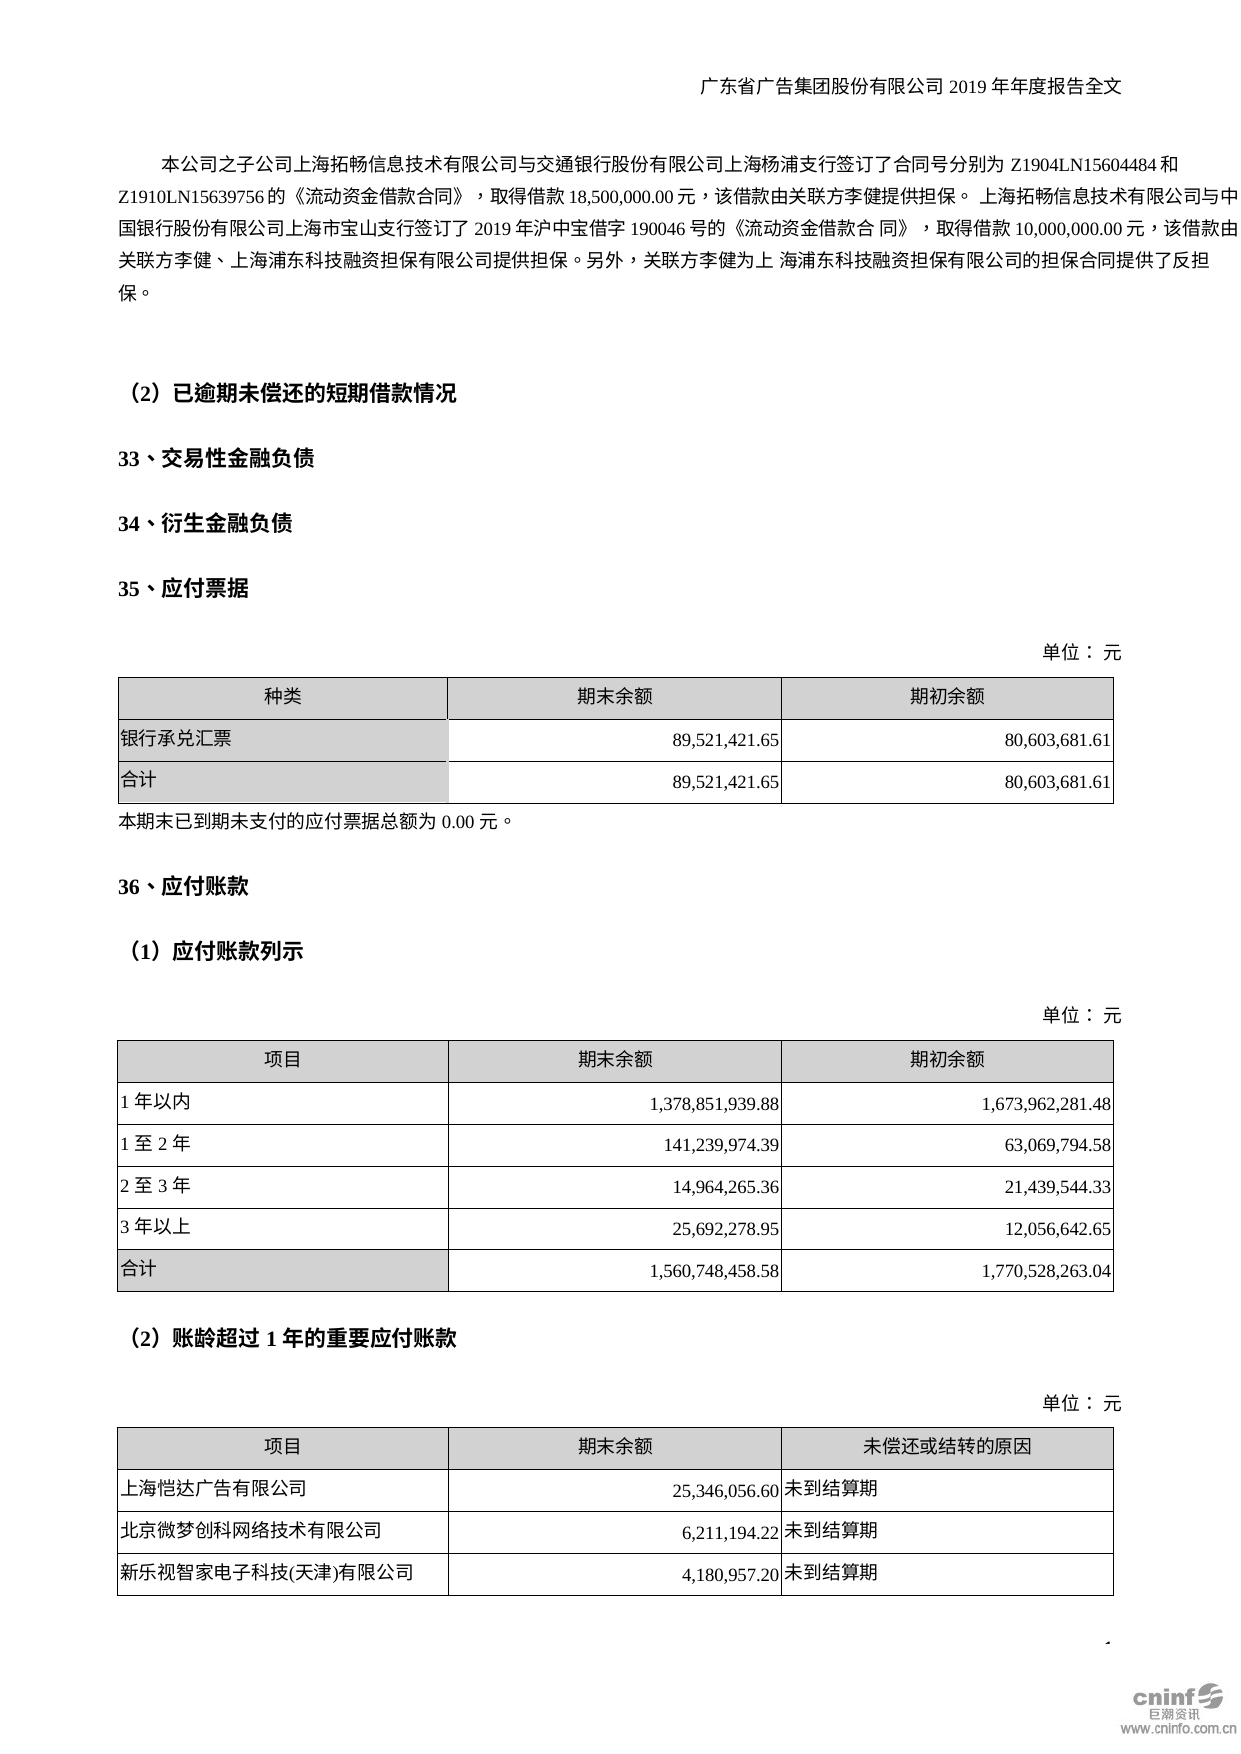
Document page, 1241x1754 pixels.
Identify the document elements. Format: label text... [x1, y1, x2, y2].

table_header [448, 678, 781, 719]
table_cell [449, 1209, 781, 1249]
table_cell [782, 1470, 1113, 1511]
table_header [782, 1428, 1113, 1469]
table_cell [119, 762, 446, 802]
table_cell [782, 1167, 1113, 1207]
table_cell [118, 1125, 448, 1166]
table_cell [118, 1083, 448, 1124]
subtitle 36、应付账款 [118, 871, 1122, 901]
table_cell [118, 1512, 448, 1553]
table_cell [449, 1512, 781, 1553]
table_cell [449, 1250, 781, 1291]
text 单位： 元 [102, 1390, 1122, 1416]
subtitle （1）应付账款列示 [118, 936, 1122, 966]
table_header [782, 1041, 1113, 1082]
subtitle 34、衍生金融负债 [118, 508, 1122, 538]
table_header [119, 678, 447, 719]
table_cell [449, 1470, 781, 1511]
subtitle （2）账龄超过 1 年的重要应付账款 [118, 1323, 1122, 1353]
subtitle 35、应付票据 [118, 573, 1122, 602]
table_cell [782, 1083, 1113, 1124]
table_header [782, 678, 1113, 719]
subtitle （2）已逾期未偿还的短期借款情况 [118, 378, 1122, 408]
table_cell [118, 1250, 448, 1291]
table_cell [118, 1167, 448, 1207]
text 单位： 元 [102, 639, 1122, 665]
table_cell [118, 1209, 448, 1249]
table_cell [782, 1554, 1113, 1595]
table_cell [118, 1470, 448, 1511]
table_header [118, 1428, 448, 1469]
text 本公司之子公司上海拓畅信息技术有限公司与交通银行股份有限公司上海杨浦支行签订了合同号分别为 Z1904LN15604484和Z1910LN15639756的《流动资金借款合同》，取得借款18,500,000.00元，该借款由关联方李健提供担保。 上海拓畅信息技术有限公司与中国银行股份有限公司上海市宝山支行签订了2019年沪中宝借字190046号的《流动资金借款合 同》，取得借款10,000,000.00元，该借款由关联方李健、上海浦东科技融资担保有限公司提供担保。另外，关联方李健为上 海浦东科技融资担保有限公司的担保合同提供了反担保。 [118, 151, 1240, 305]
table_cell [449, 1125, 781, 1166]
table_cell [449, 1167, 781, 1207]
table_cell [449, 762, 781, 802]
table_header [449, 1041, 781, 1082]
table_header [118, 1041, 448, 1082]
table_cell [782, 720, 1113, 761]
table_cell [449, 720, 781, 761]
text 本期末已到期未支付的应付票据总额为 0.00 元。 [118, 808, 1122, 834]
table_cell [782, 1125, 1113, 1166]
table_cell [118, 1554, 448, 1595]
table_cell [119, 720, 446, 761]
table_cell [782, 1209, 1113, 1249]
picture [1115, 1680, 1240, 1737]
subtitle 33、交易性金融负债 [118, 443, 1122, 473]
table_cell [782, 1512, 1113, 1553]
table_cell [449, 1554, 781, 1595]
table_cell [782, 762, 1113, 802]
text 单位： 元 [102, 1003, 1122, 1028]
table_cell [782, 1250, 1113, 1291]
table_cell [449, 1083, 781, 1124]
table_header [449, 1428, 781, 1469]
